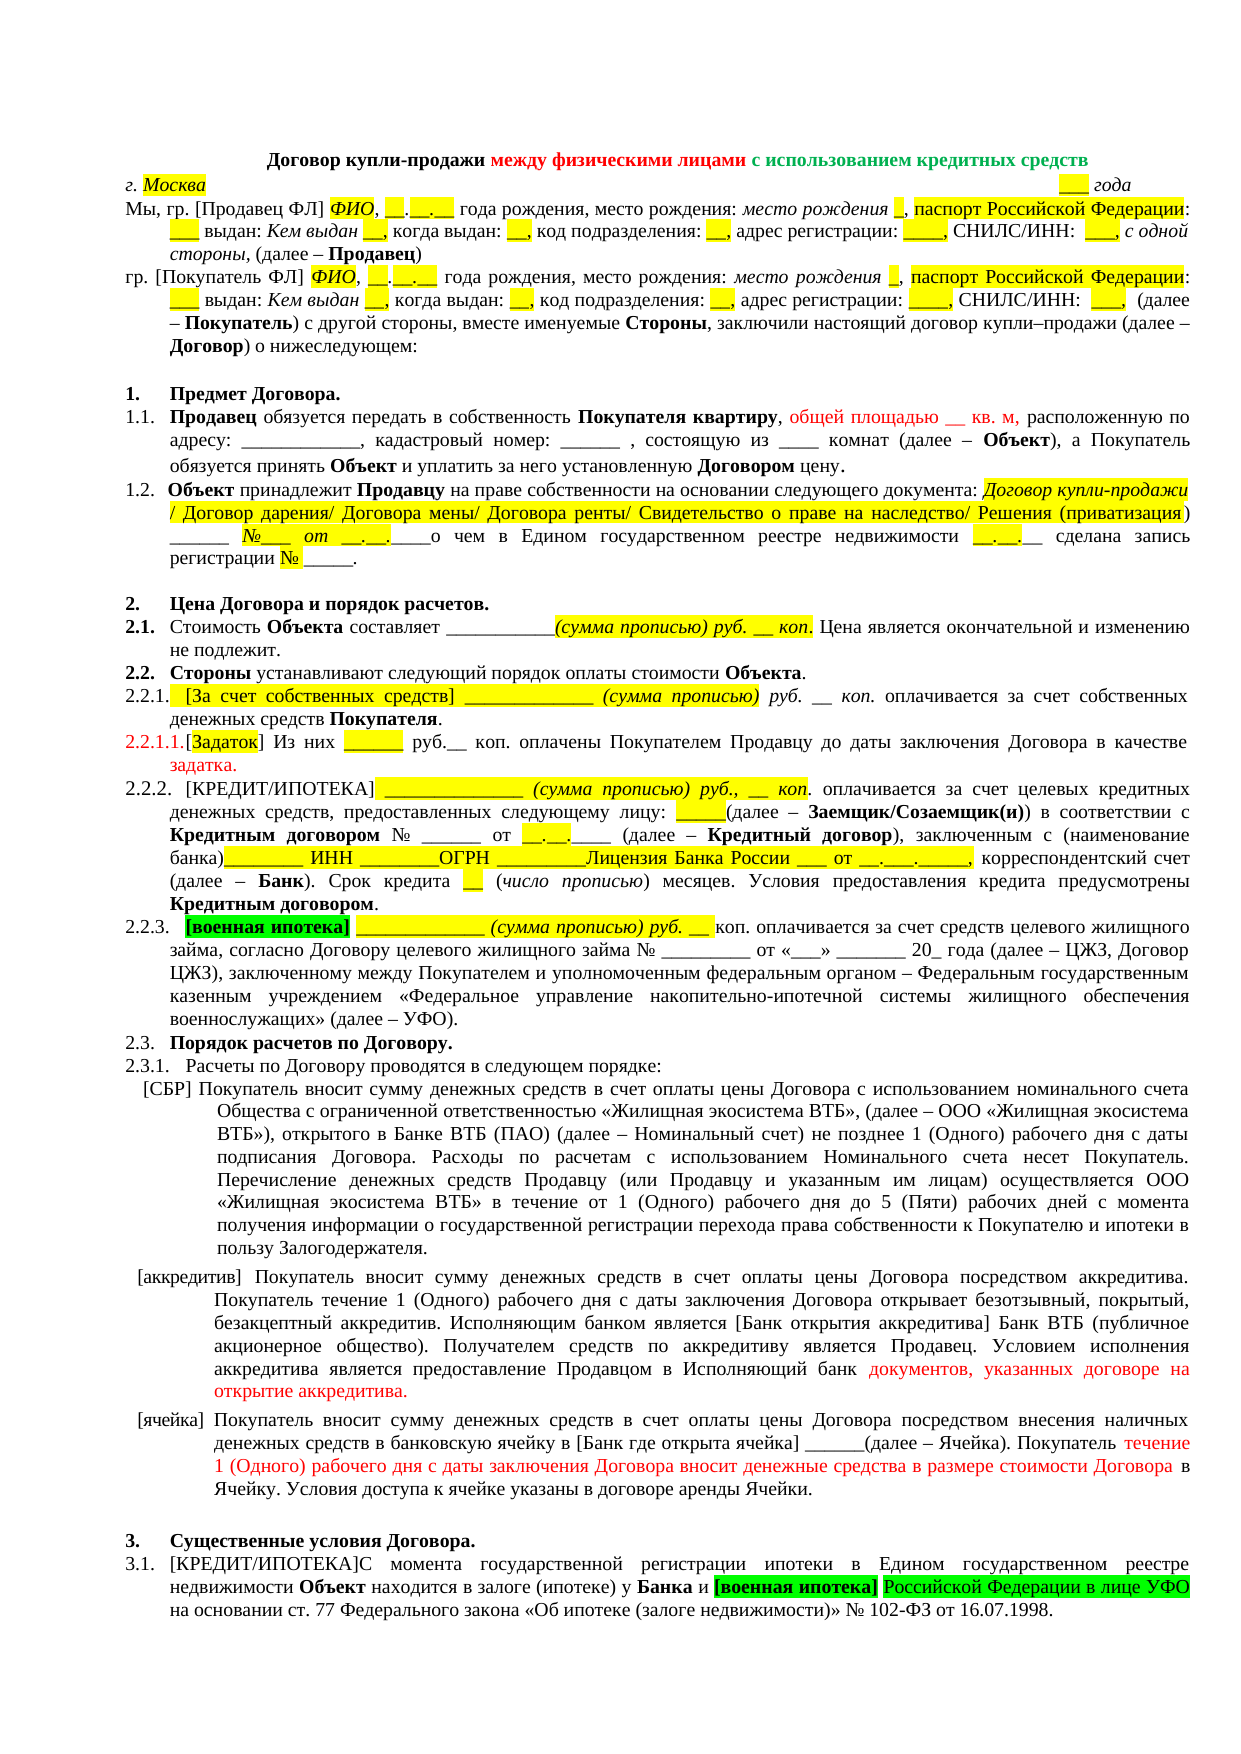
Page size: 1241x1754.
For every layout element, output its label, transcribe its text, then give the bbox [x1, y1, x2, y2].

list Объект принадлежит Продавцу на праве собственности на основании следующего документа: Договор купли-продажи / Договор дарения/ Договора мены/ Договора ренты/ Свидетельство о праве на наследство/ Решения (приватизация) ______ №___ от __.__.____о чем в Едином государственном реестре недвижимости __.__.__ сделана запись регистрации № _____. [125, 478, 1190, 569]
list Продавец обязуется передать в собственность Покупателя квартиру, общей площадью __ кв. м, расположенную по адресу: ____________, кадастровый номер: ______ , состоящую из ____ комнат (далее – Объект), а Покупатель обязуется принять Объект и уплатить за него установленную Договором цену. [125, 405, 1190, 477]
list [КРЕДИТ/ИПОТЕКА] ______________ (сумма прописью) руб., __ коп. оплачивается за счет целевых кредитных денежных средств, предоставленных следующему лицу: _____(далее – Заемщик/Созаемщик(и)) в соответствии с Кредитным договором № ______ от __.__.____ (далее – Кредитный договор), заключенным с (наименование банка)________ ИНН ________ОГРН _________Лицензия Банка России ___ от __.___._____, корреспондентский счет (далее – Банк). Срок кредита __ (число прописью) месяцев. Условия предоставления кредита предусмотрены Кредитным договором. [125, 776, 1190, 915]
list Существенные условия Договора. [125, 1529, 1190, 1552]
text гр. [Покупатель ФЛ] ФИО, __.__.__ года рождения, место рождения: место рождения _, паспорт Российской Федерации: ___ выдан: Кем выдан __, когда выдан: __, код подразделения: __, адрес регистрации: ____, СНИЛС/ИНН: ___, (далее – Покупатель) с другой стороны, вместе именуемые Стороны, заключили настоящий договор купли–продажи (далее – Договор) о нижеследующем: [125, 265, 1190, 357]
list Стоимость Объекта составляет ___________(сумма прописью) руб. __ коп. Цена является окончательной и изменению не подлежит. [125, 615, 1190, 661]
list Цена Договора и порядок расчетов. [125, 592, 1190, 615]
text [ячейка] Покупатель вносит сумму денежных средств в счет оплаты цены Договора посредством внесения наличных денежных средств в банковскую ячейку в [Банк где открыта ячейка] ______(далее – Ячейка). Покупатель течение 1 (Одного) рабочего дня с даты заключения Договора вносит денежные средства в размере стоимости Договора в Ячейку. Условия доступа к ячейке указаны в договоре аренды Ячейки. [137, 1408, 1190, 1499]
list Порядок расчетов по Договору. [125, 1031, 1190, 1054]
text г. Москва ___ года [125, 173, 1190, 196]
list [КРЕДИТ/ИПОТЕКА]С момента государственной регистрации ипотеки в Едином государственном реестре недвижимости Объект находится в залоге (ипотеке) у Банка и [военная ипотека] Российской Федерации в лице УФО на основании ст. 77 Федерального закона «Об ипотеке (залоге недвижимости)» № 102-ФЗ от 16.07.1998. [125, 1552, 1190, 1621]
list [Задаток] Из них ______ руб.__ коп. оплачены Покупателем Продавцу до даты заключения Договора в качестве задатка. [125, 730, 1188, 776]
list Расчеты по Договору проводятся в следующем порядке: [125, 1054, 1190, 1076]
list [военная ипотека] _____________ (сумма прописью) руб. __ коп. оплачивается за счет средств целевого жилищного займа, согласно Договору целевого жилищного займа № _________ от «___» _______ 20_ года (далее – ЦЖЗ, Договор ЦЖЗ), заключенному между Покупателем и уполномоченным федеральным органом – Федеральным государственным казенным учреждением «Федеральное управление накопительно-ипотечной системы жилищного обеспечения военнослужащих» (далее – УФО). [125, 915, 1190, 1030]
list Стороны устанавливают следующий порядок оплаты стоимости Объекта. [125, 661, 1190, 683]
text Мы, гр. [Продавец ФЛ] ФИО, __.__.__ года рождения, место рождения: место рождения _, паспорт Российской Федерации: ___ выдан: Кем выдан __, когда выдан: __, код подразделения: __, адрес регистрации: ____, СНИЛС/ИНН: ___, с одной стороны, (далее – Продавец) [125, 197, 1190, 265]
text [СБР] Покупатель вносит сумму денежных средств в счет оплаты цены Договора с использованием номинального счета Общества с ограниченной ответственностью «Жилищная экосистема ВТБ», (далее – ООО «Жилищная экосистема ВТБ»), открытого в Банке ВТБ (ПАО) (далее – Номинальный счет) не позднее 1 (Одного) рабочего дня с даты подписания Договора. Расходы по расчетам с использованием Номинального счета несет Покупатель. Перечисление денежных средств Продавцу (или Продавцу и указанным им лицам) осуществляется ООО «Жилищная экосистема ВТБ» в течение от 1 (Одного) рабочего дня до 5 (Пяти) рабочих дней с момента получения информации о государственной регистрации перехода права собственности к Покупателю и ипотеки в пользу Залогодержателя. [143, 1076, 1190, 1259]
list [За счет собственных средств] _____________ (сумма прописью) руб. __ коп. оплачивается за счет собственных денежных средств Покупателя. [125, 684, 1188, 729]
list Предмет Договора. [125, 382, 1190, 405]
text [аккредитив] Покупатель вносит сумму денежных средств в счет оплаты цены Договора посредством аккредитива. Покупатель течение 1 (Одного) рабочего дня с даты заключения Договора открывает безотзывный, покрытый, безакцептный аккредитив. Исполняющим банком является [Банк открытия аккредитива] Банк ВТБ (публичное акционерное общество). Получателем средств по аккредитиву является Продавец. Условием исполнения аккредитива является предоставление Продавцом в Исполняющий банк документов, указанных договоре на открытие аккредитива. [137, 1265, 1190, 1402]
text Договор купли-продажи между физическими лицами с использованием кредитных средств [125, 148, 1230, 171]
